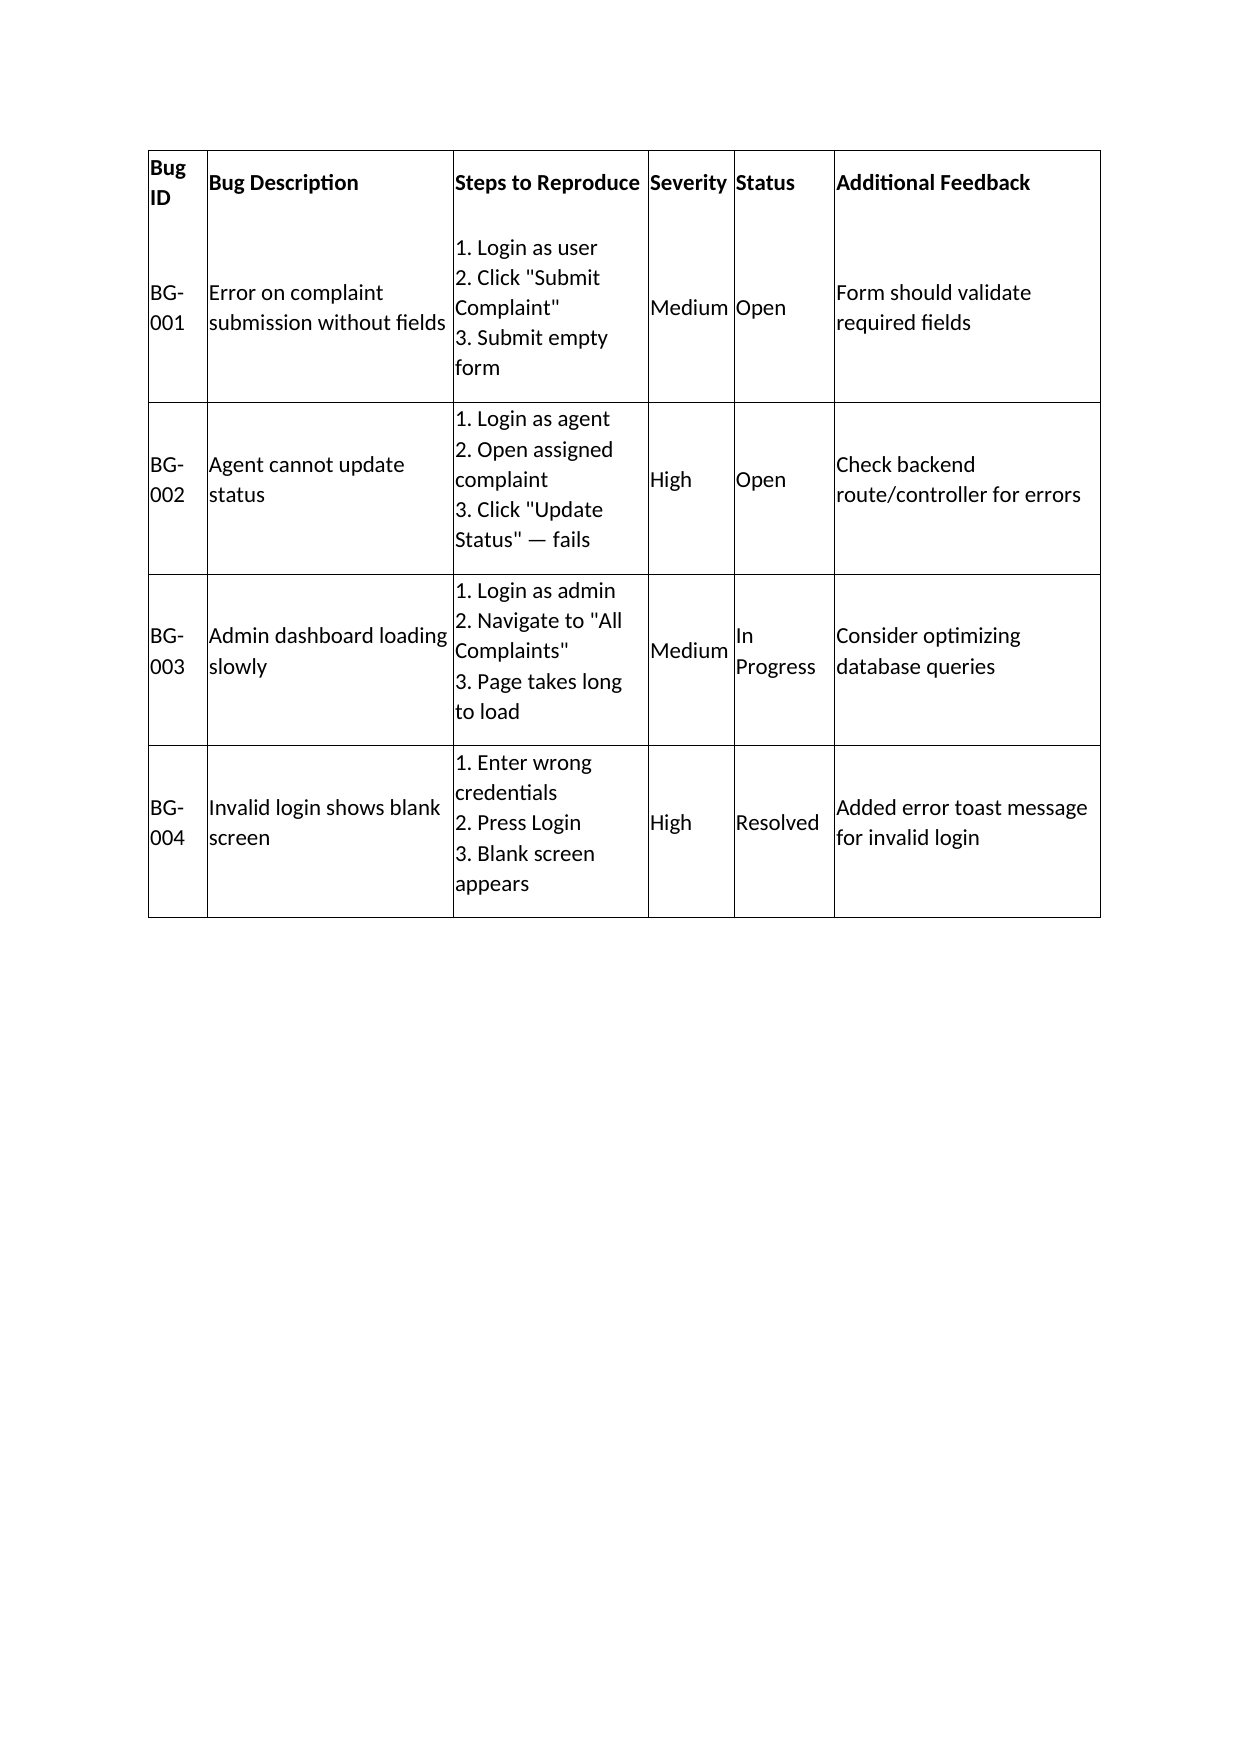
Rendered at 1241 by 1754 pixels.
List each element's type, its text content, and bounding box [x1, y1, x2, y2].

table_cell In Progress [735, 575, 834, 745]
table_header Steps to Reproduce [454, 151, 648, 231]
table_cell Open [735, 231, 834, 402]
table_header Severity [649, 151, 734, 231]
table_cell Invalid login shows blank screen [208, 746, 453, 917]
table_cell Medium [649, 575, 734, 745]
table_cell BG-001 [149, 231, 207, 402]
table_cell Admin dashboard loading slowly [208, 575, 453, 745]
table_cell Added error toast message for invalid login [835, 746, 1100, 917]
table_cell Resolved [735, 746, 834, 917]
table_cell Agent cannot update status [208, 403, 453, 574]
table_cell High [649, 403, 734, 574]
table_cell 1. Login as admin 2. Navigate to "All Complaints" 3. Page takes long to load [454, 575, 648, 745]
table_cell Consider optimizing database queries [835, 575, 1100, 745]
table_header Bug ID [149, 151, 207, 231]
table_cell High [649, 746, 734, 917]
table_cell 1. Login as agent 2. Open assigned complaint 3. Click "Update Status" — fails [454, 403, 648, 574]
table_cell Check backend route/controller for errors [835, 403, 1100, 574]
table_cell Open [735, 403, 834, 574]
table_cell BG-003 [149, 575, 207, 745]
table_cell 1. Login as user 2. Click "Submit Complaint" 3. Submit empty form [454, 231, 648, 402]
table_cell BG-004 [149, 746, 207, 917]
table_header Bug Description [208, 151, 453, 231]
table_cell Form should validate required fields [835, 231, 1100, 402]
table_header Additional Feedback [835, 151, 1100, 231]
table_cell Medium [649, 231, 734, 402]
table_cell BG-002 [149, 403, 207, 574]
table_cell Error on complaint submission without fields [208, 231, 453, 402]
table_cell 1. Enter wrong credentials 2. Press Login 3. Blank screen appears [454, 746, 648, 917]
table_header Status [735, 151, 834, 231]
